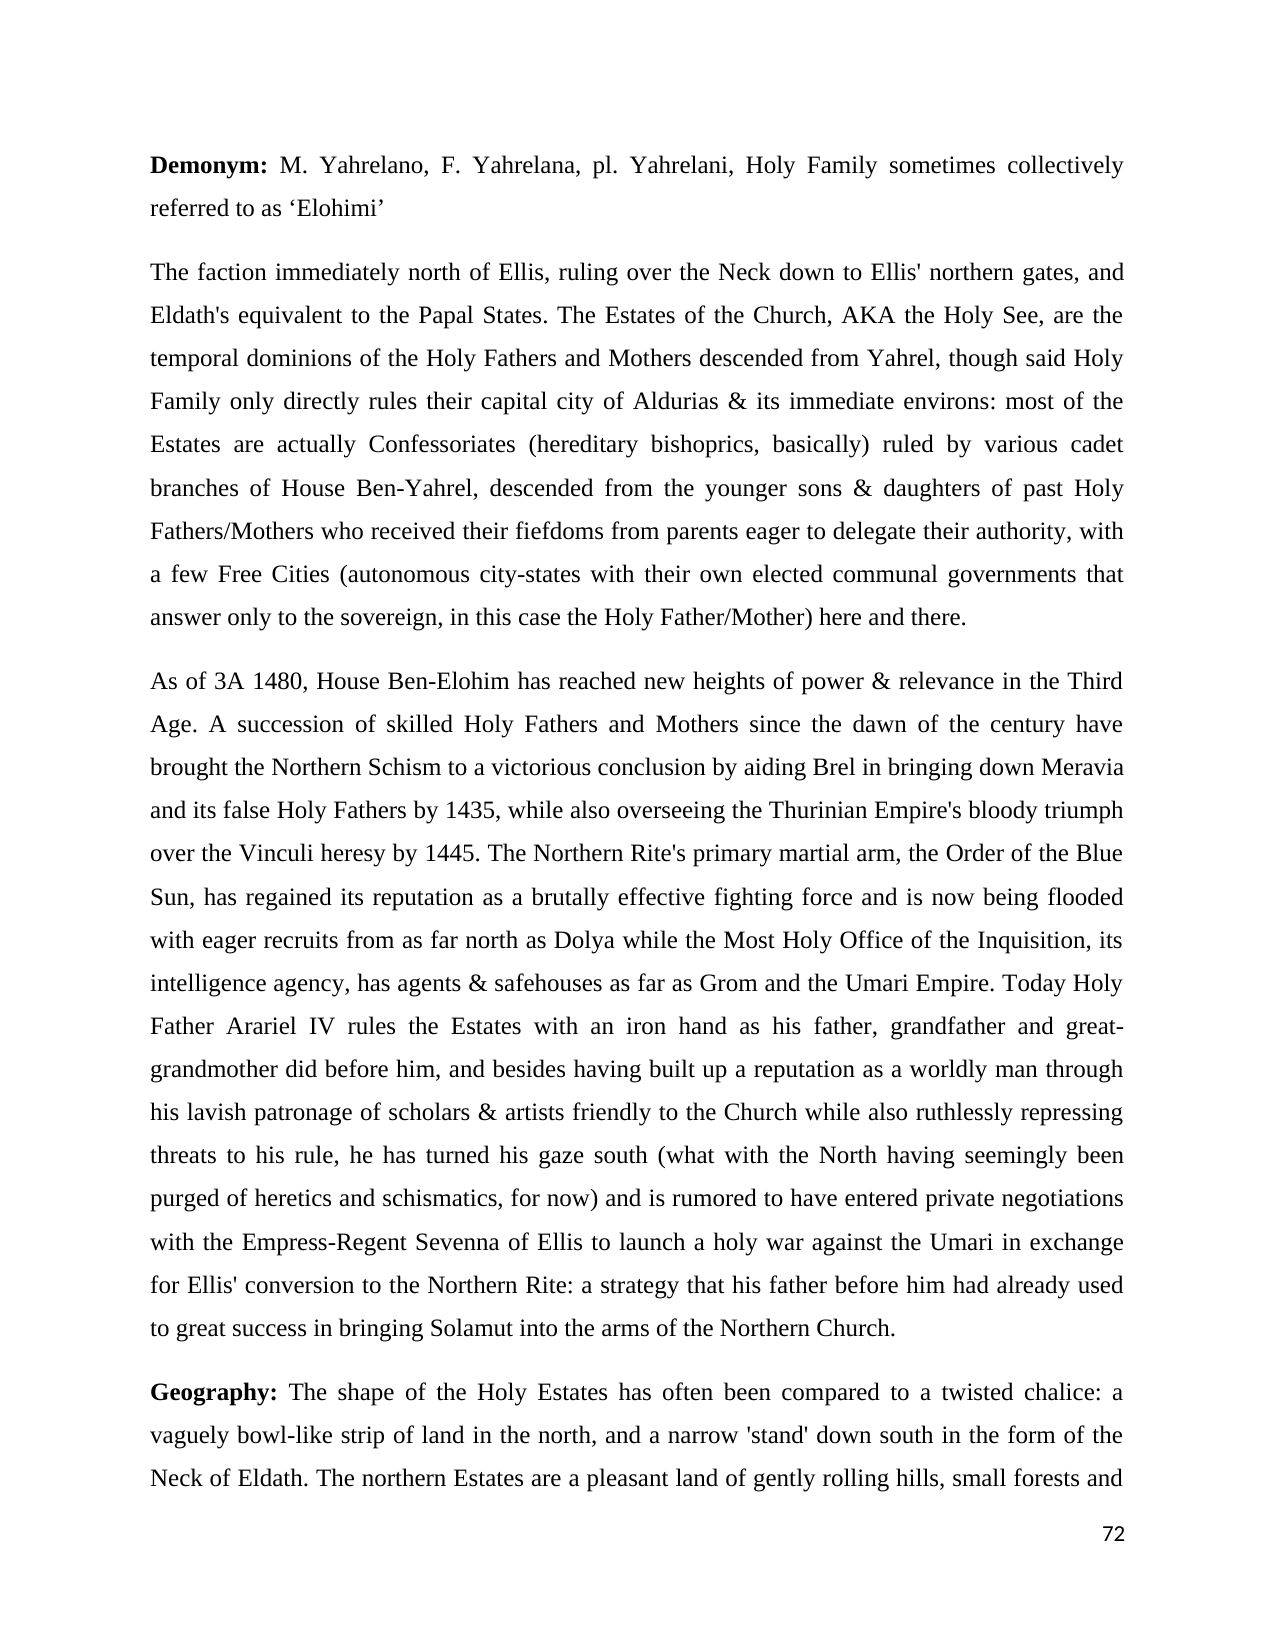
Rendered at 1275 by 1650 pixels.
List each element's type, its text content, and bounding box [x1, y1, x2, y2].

text Demonym: M. Yahrelano, F. Yahrelana, pl. Yahrelani, Holy Family sometimes collectively referred to as ‘Elohimi’ [150, 150, 1125, 222]
